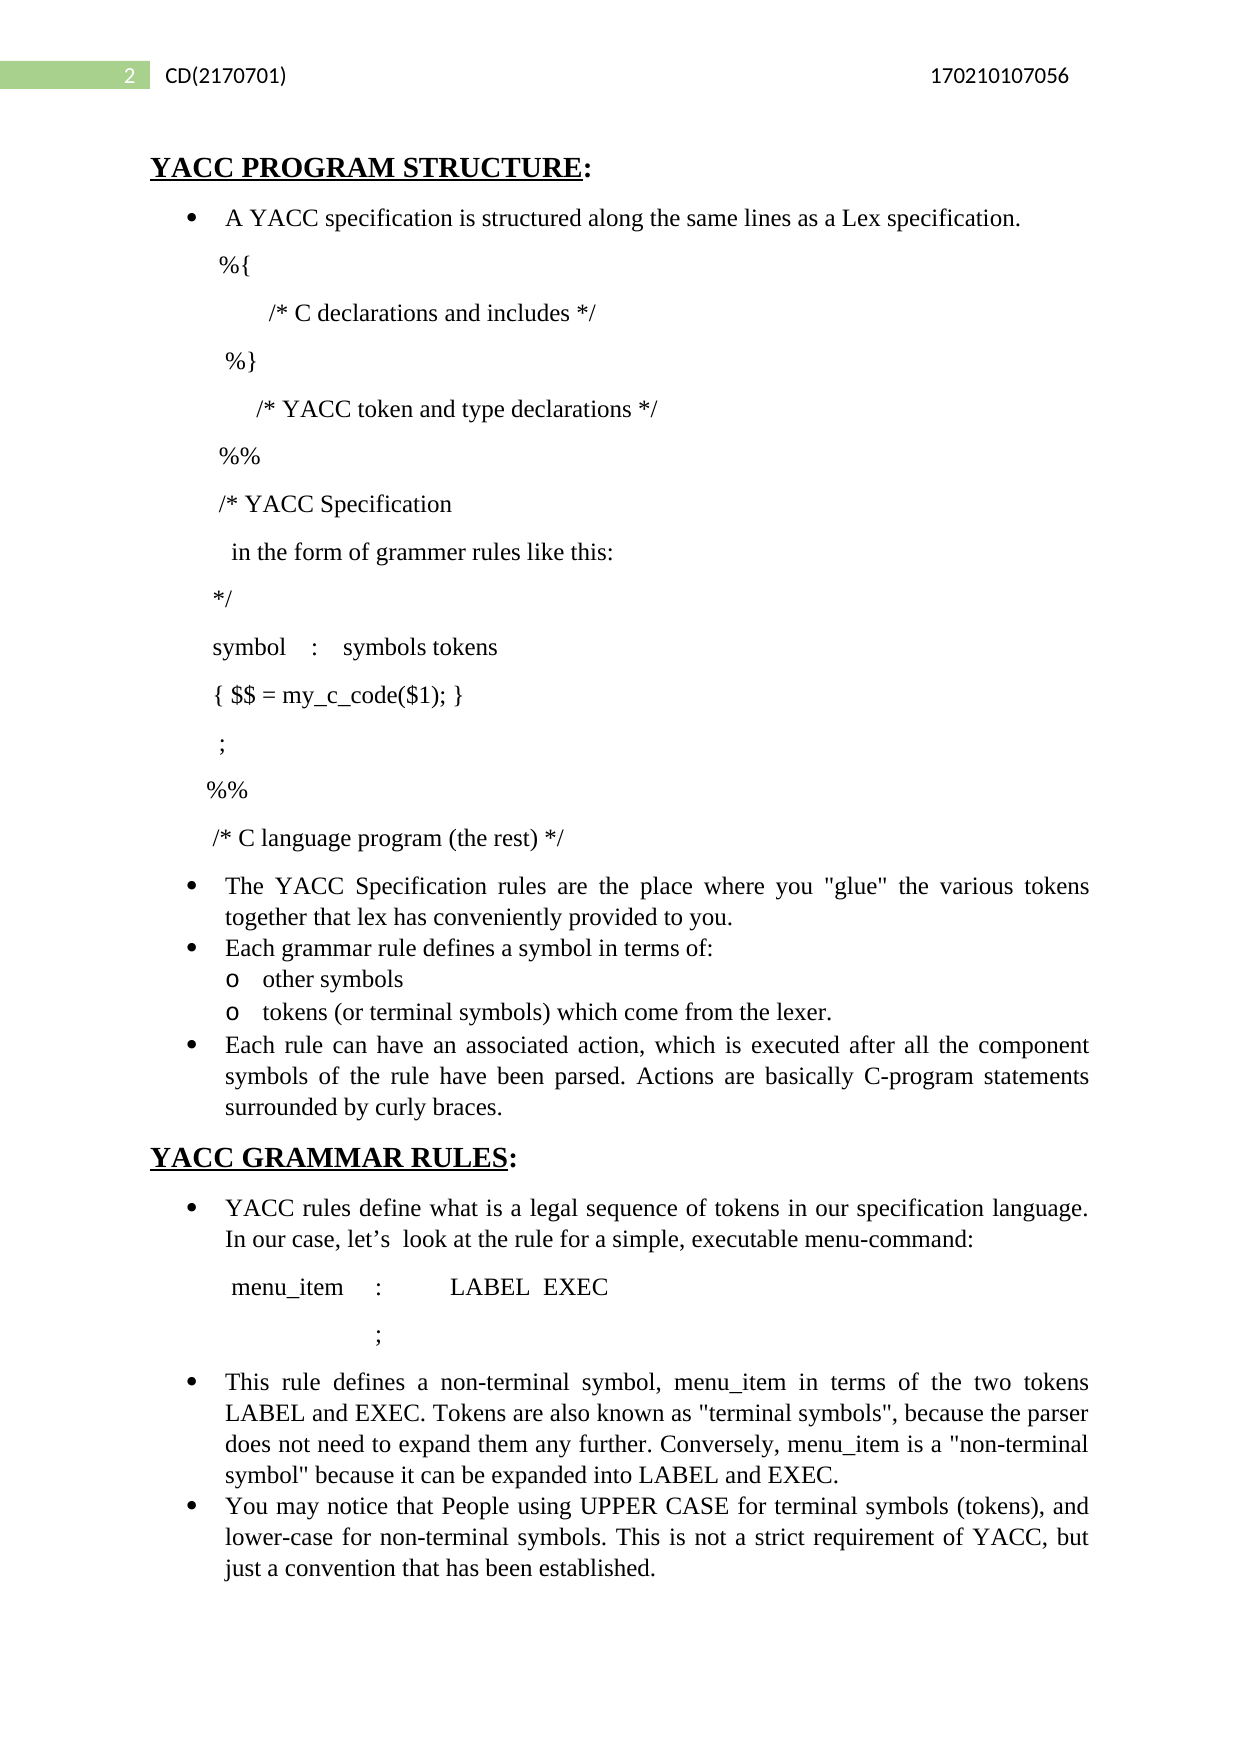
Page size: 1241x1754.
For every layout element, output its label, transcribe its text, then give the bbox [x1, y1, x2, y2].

text */ [187, 584, 1090, 613]
text /* C declarations and includes */ [187, 298, 1090, 327]
list YACC rules define what is a legal sequence of tokens in our specification language. In our case, let’s look at the rule for a simple, executable menu-command: [187, 1193, 1090, 1253]
text symbol : symbols tokens [187, 632, 1090, 661]
text { $$ = my_c_code($1); } [187, 680, 1090, 709]
text YACC PROGRAM STRUCTURE: [150, 150, 1090, 183]
text /* C language program (the rest) */ [187, 823, 1090, 852]
text ; [150, 1319, 1090, 1348]
list You may notice that People using UPPER CASE for terminal symbols (tokens), and lower-case for non-terminal symbols. This is not a strict requirement of YACC, but just a convention that has been established. [187, 1491, 1090, 1582]
list A YACC specification is structured along the same lines as a Lex specification. [187, 203, 1090, 232]
text %% [187, 775, 1090, 804]
text in the form of grammer rules like this: [187, 537, 1090, 566]
text %% [187, 441, 1090, 470]
text ; [187, 728, 1090, 756]
text YACC GRAMMAR RULES: [150, 1140, 1090, 1174]
list other symbols [225, 964, 1090, 995]
text /* YACC Specification [187, 489, 1090, 518]
text /* YACC token and type declarations */ [187, 394, 1090, 422]
list tokens (or terminal symbols) which come from the lexer. [225, 997, 1090, 1028]
text %{ [187, 251, 1090, 279]
text %} [187, 346, 1090, 375]
list Each rule can have an associated action, which is executed after all the component symbols of the rule have been parsed. Actions are basically C-program statements surrounded by curly braces. [187, 1030, 1090, 1121]
list Each grammar rule defines a symbol in terms of: [187, 933, 1090, 962]
text menu_item : LABEL EXEC [150, 1272, 1090, 1300]
list This rule defines a non-terminal symbol, menu_item in terms of the two tokens LABEL and EXEC. Tokens are also known as "terminal symbols", because the parser does not need to expand them any further. Conversely, menu_item is a "non-terminal symbol" because it can be expanded into LABEL and EXEC. [187, 1367, 1090, 1489]
list The YACC Specification rules are the place where you "glue" the various tokens together that lex has conveniently provided to you. [187, 871, 1090, 931]
